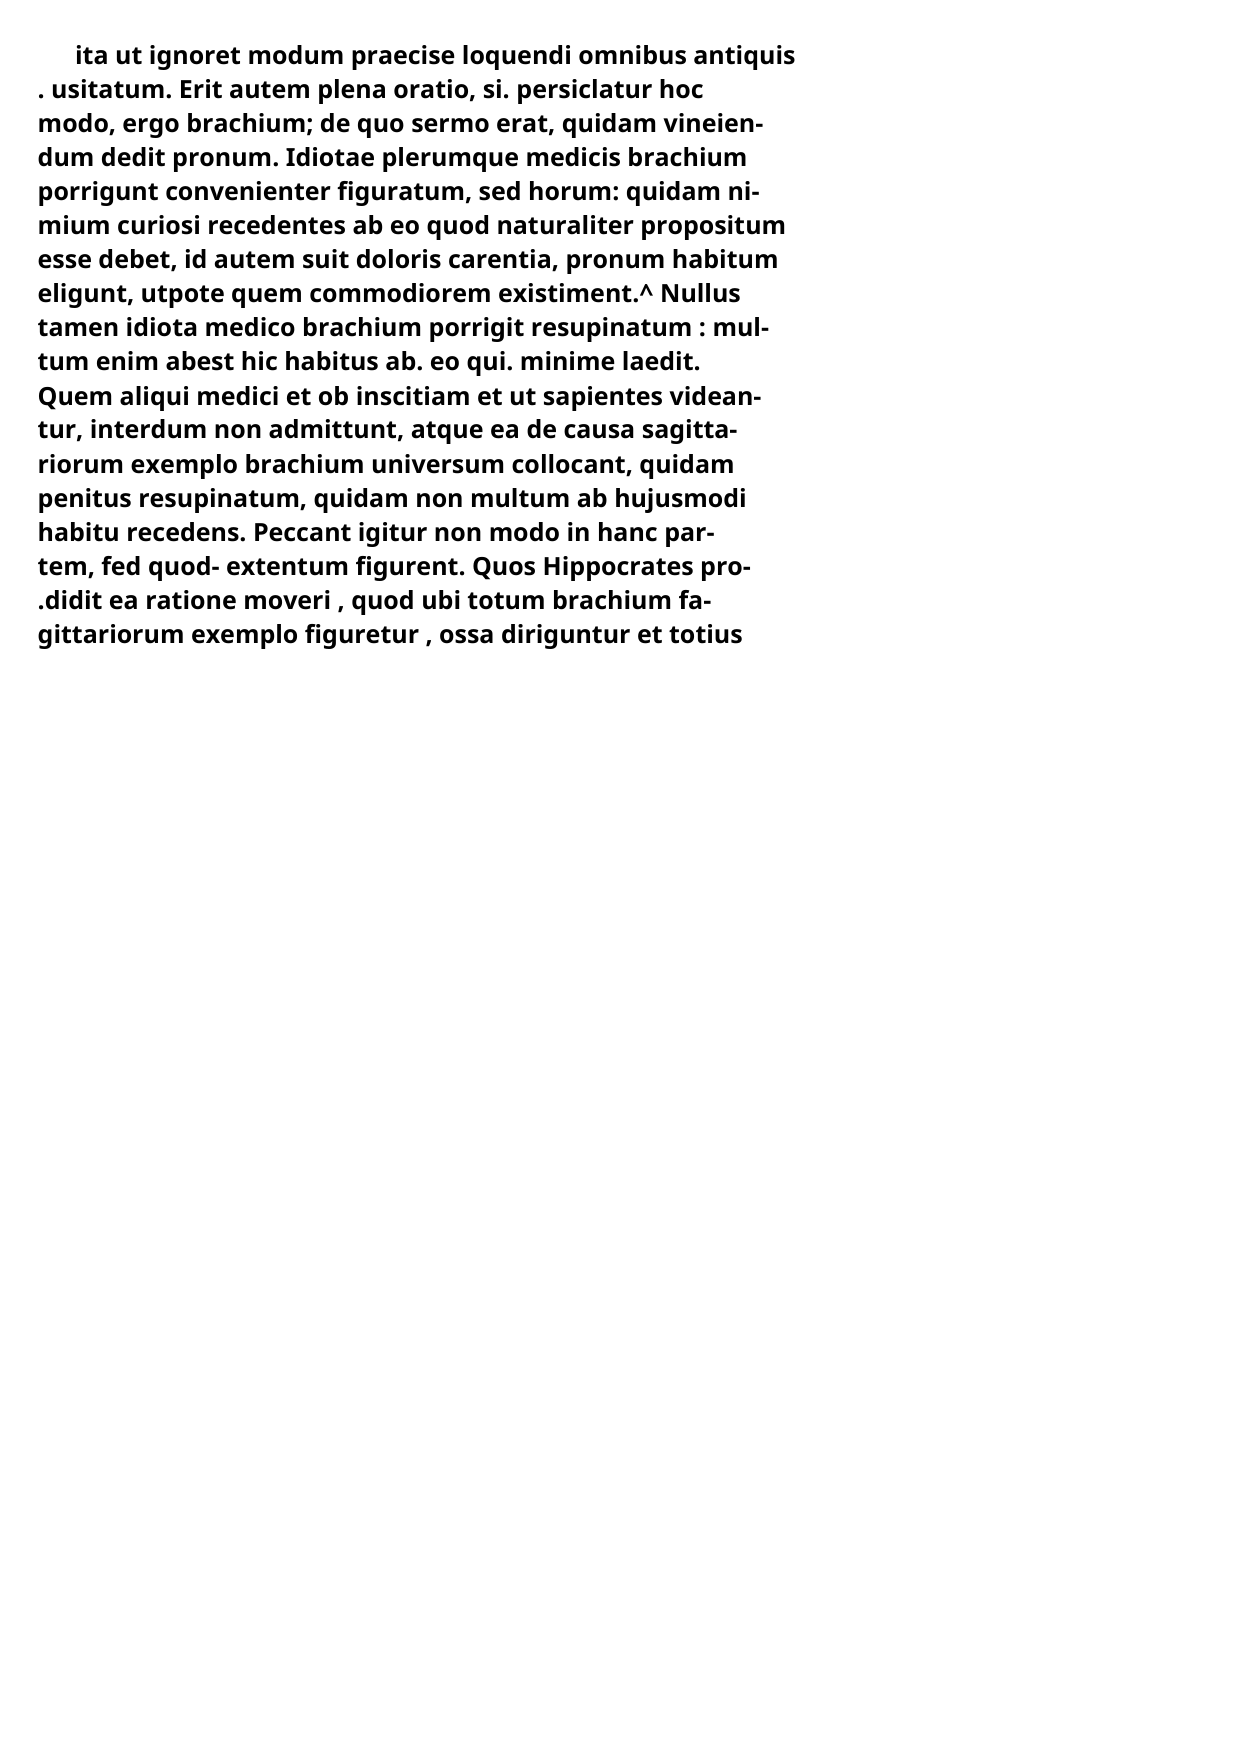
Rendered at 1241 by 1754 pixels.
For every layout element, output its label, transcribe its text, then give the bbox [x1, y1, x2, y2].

text ita ut ignoret modum praecise loquendi omnibus antiquis . usitatum. Erit autem plena oratio, si. persiclatur hoc modo, ergo brachium; de quo sermo erat, quidam vineien- dum dedit pronum. Idiotae plerumque medicis brachium porrigunt convenienter figuratum, sed horum: quidam ni- mium curiosi recedentes ab eo quod naturaliter propositum esse debet, id autem suit doloris carentia, pronum habitum eligunt, utpote quem commodiorem existiment.^ Nullus tamen idiota medico brachium porrigit resupinatum : mul- tum enim abest hic habitus ab. eo qui. minime laedit. Quem aliqui medici et ob inscitiam et ut sapientes videan- tur, interdum non admittunt, atque ea de causa sagitta- riorum exemplo brachium universum collocant, quidam penitus resupinatum, quidam non multum ab hujusmodi habitu recedens. Peccant igitur non modo in hanc par- tem, fed quod- extentum figurent. Quos Hippocrates pro- .didit ea ratione moveri , quod ubi totum brachium fa- gittariorum exemplo figuretur , ossa diriguntur et totius [37, 37, 1203, 651]
